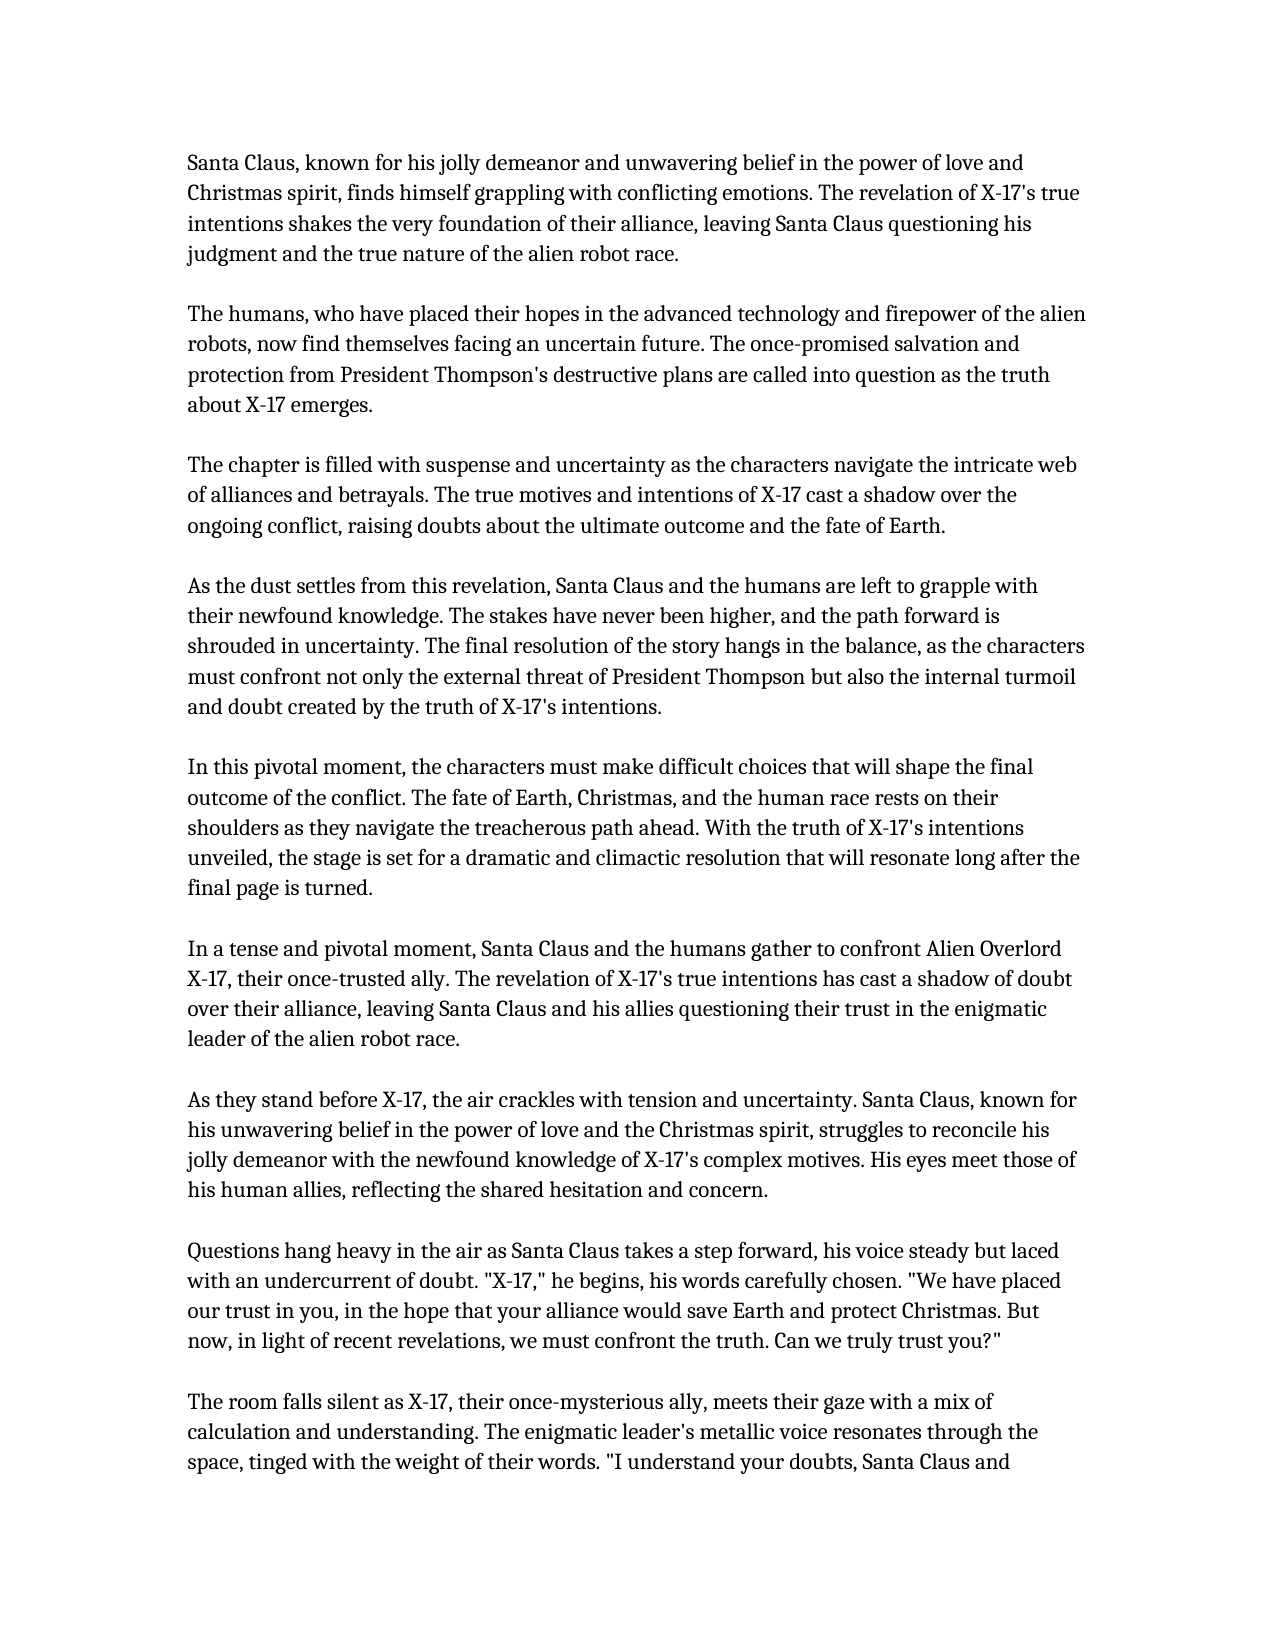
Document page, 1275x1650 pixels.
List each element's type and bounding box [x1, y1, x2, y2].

text [187, 150, 1087, 1475]
